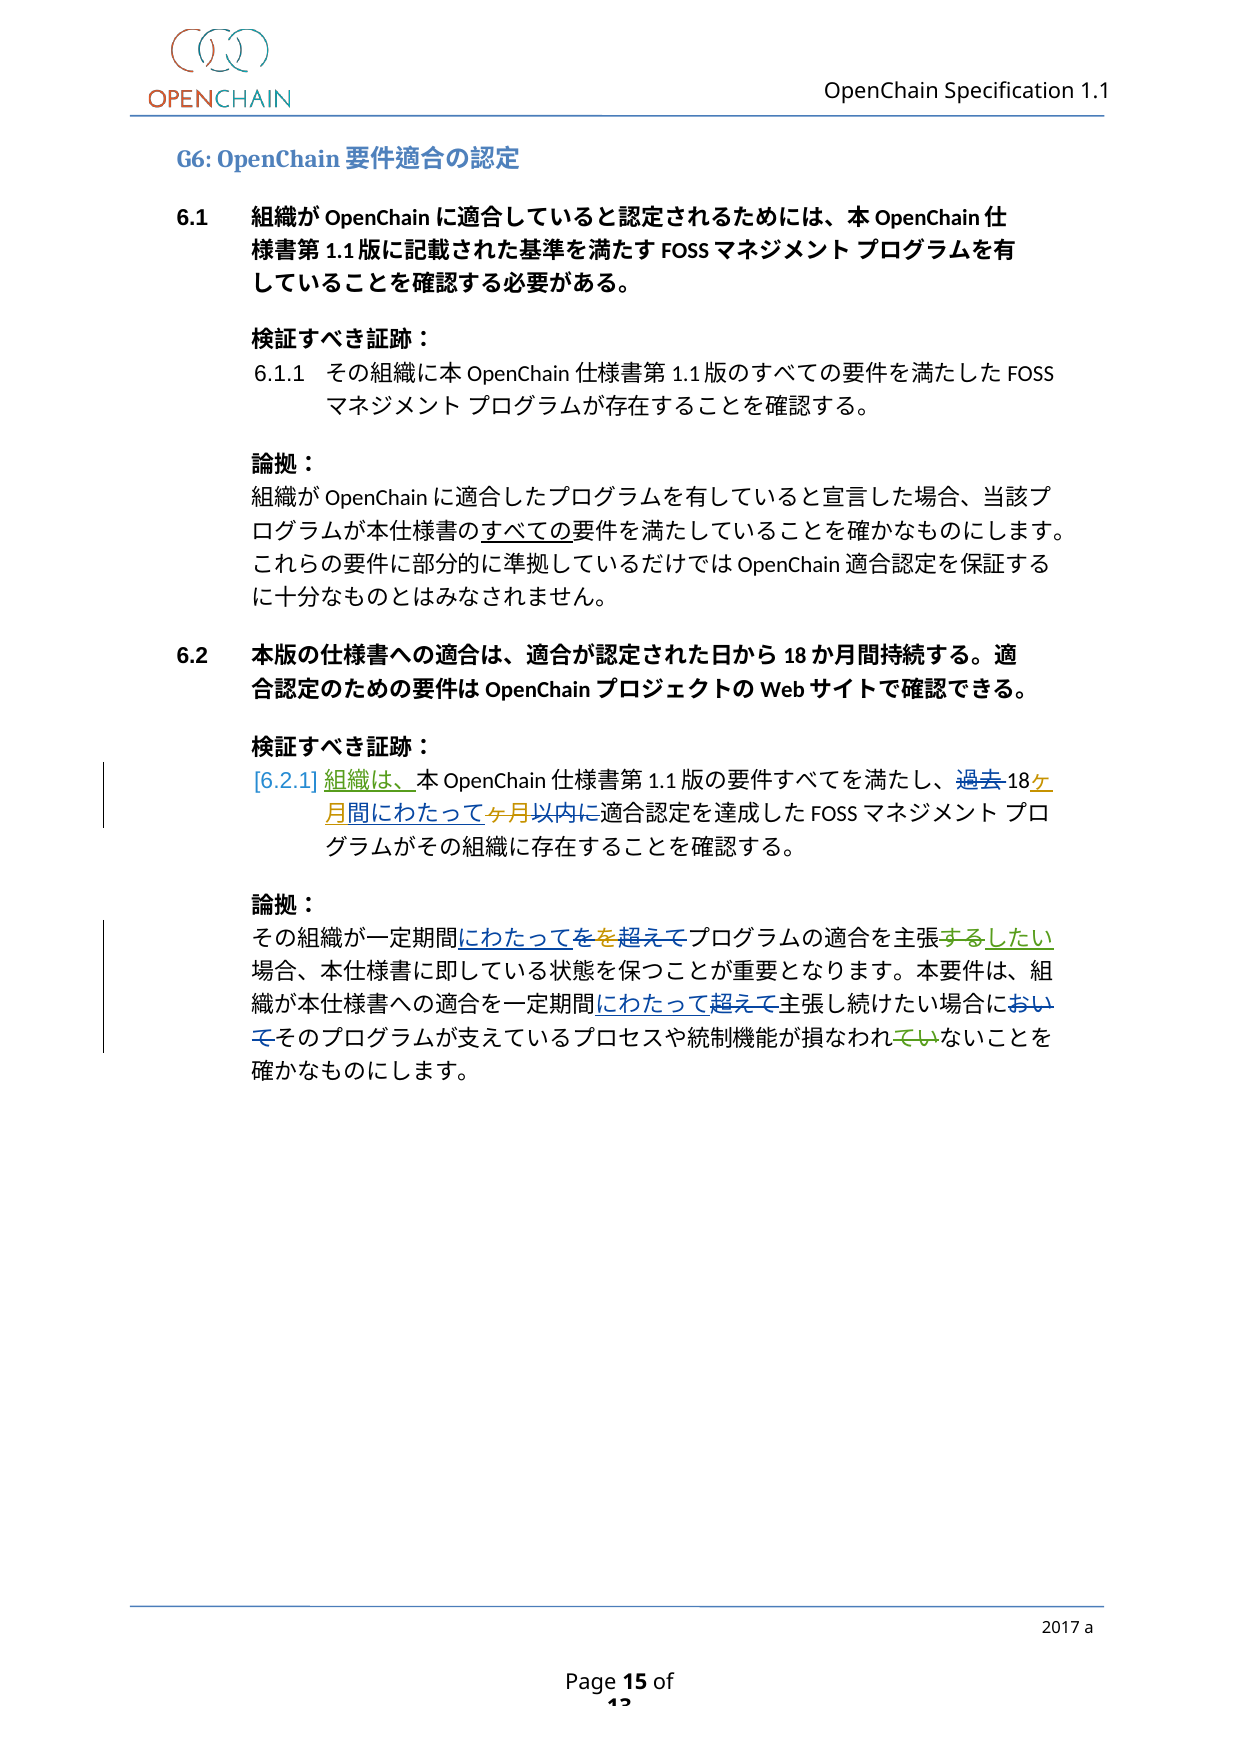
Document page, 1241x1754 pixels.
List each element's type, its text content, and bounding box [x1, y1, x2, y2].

picture [148, 29, 290, 108]
list 本版の仕様書への適合は、適合が認定された日から18か月間持続する。適合認定のための要件はOpenChainプロジェクトのWebサイトで確認できる。 [176, 637, 1019, 704]
list その組織に本OpenChain仕様書第1.1版のすべての要件を満たしたFOSSマネジメント プログラムが存在することを確認する。 [254, 354, 1072, 421]
text 検証すべき証跡： [252, 323, 1116, 354]
text G6: OpenChain要件適合の認定 [177, 143, 1116, 174]
text 論拠： [252, 887, 1116, 920]
text 検証すべき証跡： [252, 729, 1116, 762]
text 組織がOpenChainに適合したプログラムを有していると宣言した場合、当該プログラムが本仕様書のすべての要件を満たしていることを確かなものにします。これらの要件に部分的に準拠しているだけではOpenChain適合認定を保証するに十分なものとはみなされません。 [251, 479, 1067, 612]
text 論拠： [252, 446, 1116, 479]
list 組織がOpenChainに適合していると認定されるためには、本OpenChain仕様書第1.1版に記載された基準を満たすFOSSマネジメント プログラムを有していることを確認する必要がある。 [176, 199, 1019, 298]
text その組織が一定期間プログラムの適合を主張場合、本仕様書に即している状態を保つことが重要となります。本要件は、組織が本仕様書への適合を一定期間主張し続けたい場合にそのプログラムが支えているプロセスや統制機能が損なわれないことを確かなものにします。 [251, 920, 1067, 1086]
list 本OpenChain仕様書第1.1版の要件すべてを満たし、18適合認定を達成したFOSSマネジメント プログラムがその組織に存在することを確認する。 [254, 762, 1072, 862]
